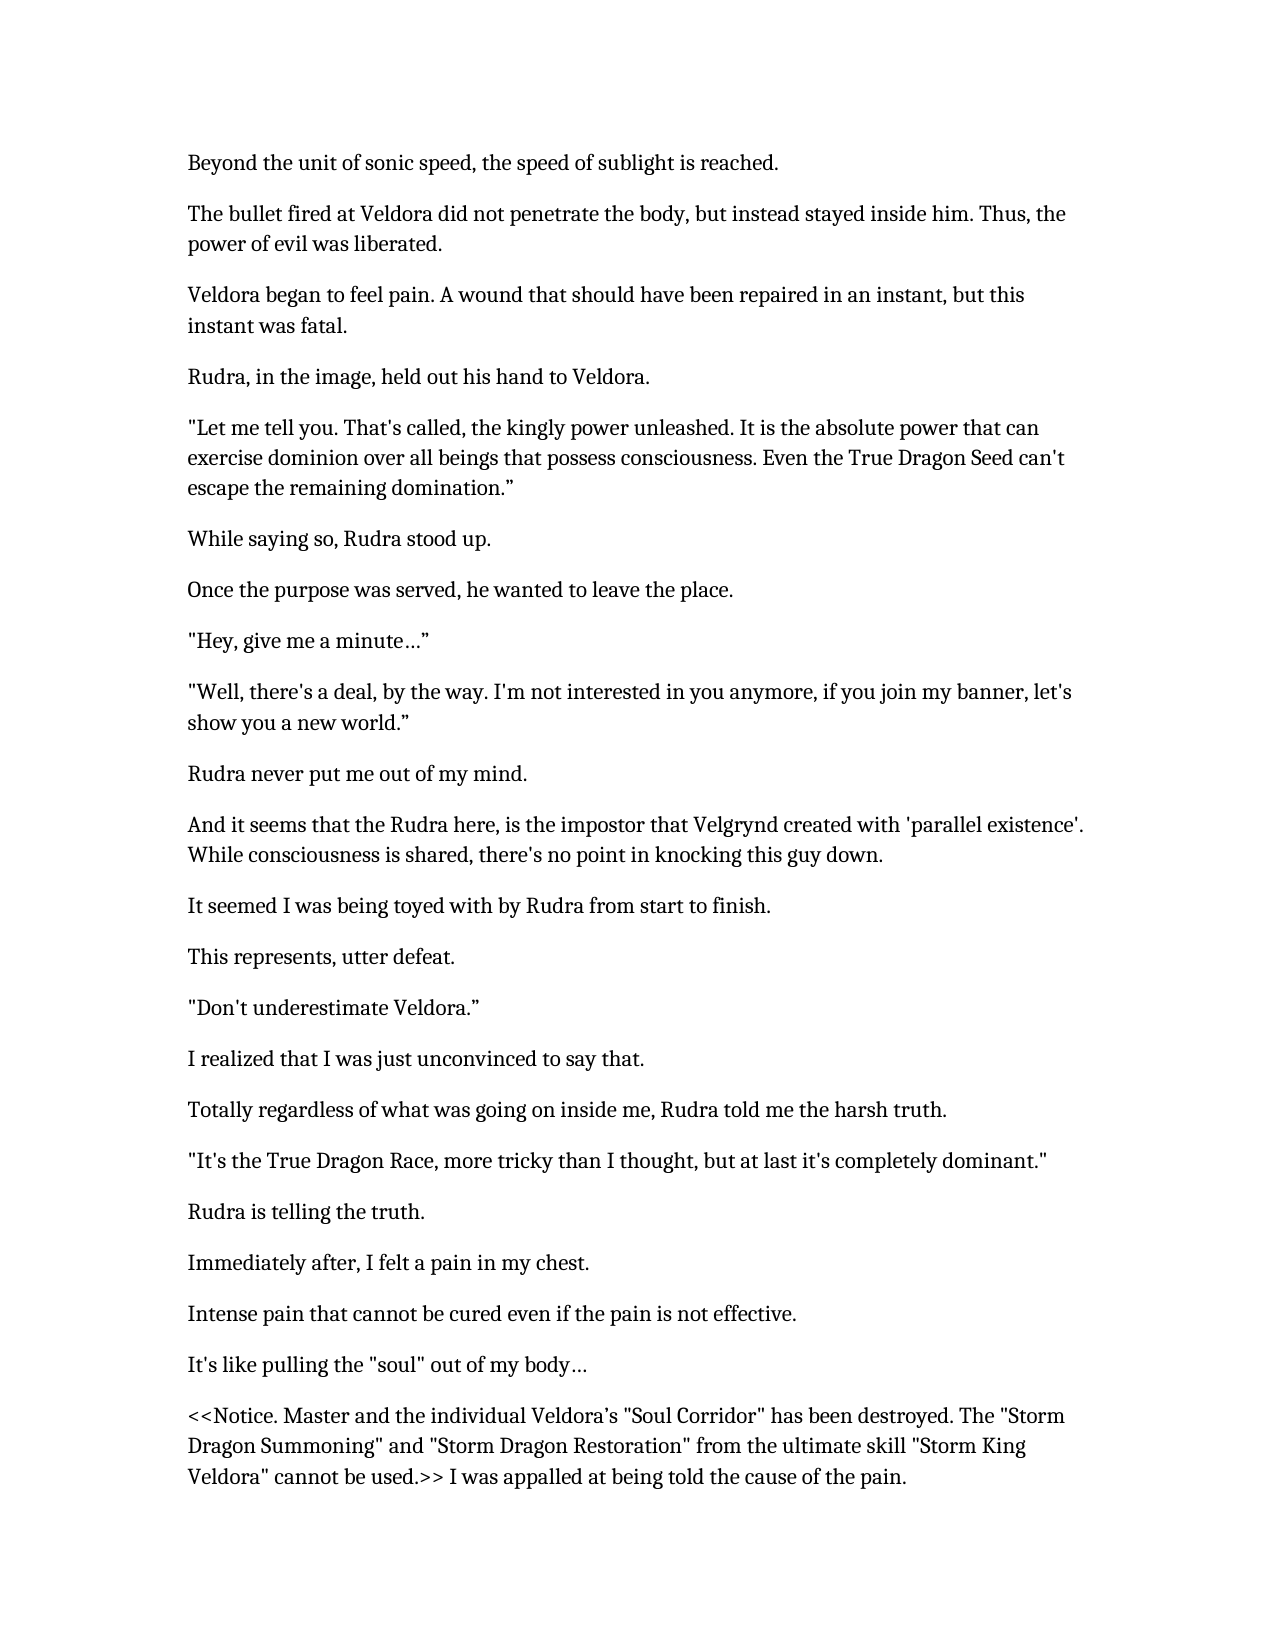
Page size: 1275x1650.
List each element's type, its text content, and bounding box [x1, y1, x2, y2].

text <<Notice. Master and the individual Veldora’s "Soul Corridor" has been destroyed. The "Storm Dragon Summoning" and "Storm Dragon Restoration" from the ultimate skill "Storm King Veldora" cannot be used.>> I was appalled at being told the cause of the pain. [187, 1403, 1087, 1490]
text Beyond the unit of sonic speed, the speed of sublight is reached. [187, 150, 1087, 176]
text Rudra never put me out of my mind. [187, 760, 1087, 787]
text "Don't underestimate Veldora.” [187, 995, 1087, 1021]
text The bullet fired at Veldora did not penetrate the body, but instead stayed inside him. Thus, the power of evil was liberated. [187, 201, 1087, 258]
text "Let me tell you. That's called, the kingly power unleashed. It is the absolute power that can exercise dominion over all beings that possess consciousness. Even the True Dragon Seed can't escape the remaining domination.” [187, 414, 1087, 501]
text While saying so, Rudra stood up. [187, 526, 1087, 552]
text Once the purpose was served, he wanted to leave the place. [187, 577, 1087, 603]
text And it seems that the Rudra here, is the impostor that Velgrynd created with 'parallel existence'. While consciousness is shared, there's no point in knocking this guy down. [187, 811, 1087, 868]
text Veldora began to feel pain. A wound that should have been repaired in an instant, but this instant was fatal. [187, 282, 1087, 339]
text "Hey, give me a minute…” [187, 628, 1087, 654]
text Rudra is telling the truth. [187, 1199, 1087, 1225]
text It's like pulling the "soul" out of my body… [187, 1352, 1087, 1378]
text This represents, utter defeat. [187, 944, 1087, 970]
text I realized that I was just unconvinced to say that. [187, 1046, 1087, 1072]
text Totally regardless of what was going on inside me, Rudra told me the harsh truth. [187, 1097, 1087, 1123]
text Immediately after, I felt a pain in my chest. [187, 1250, 1087, 1276]
text Rudra, in the image, held out his hand to Veldora. [187, 363, 1087, 390]
text "Well, there's a deal, by the way. I'm not interested in you anymore, if you join my banner, let's show you a new world.” [187, 679, 1087, 736]
text "It's the True Dragon Race, more tricky than I thought, but at last it's completely dominant." [187, 1148, 1087, 1174]
text Intense pain that cannot be cured even if the pain is not effective. [187, 1301, 1087, 1327]
text It seemed I was being toyed with by Rudra from start to finish. [187, 893, 1087, 919]
